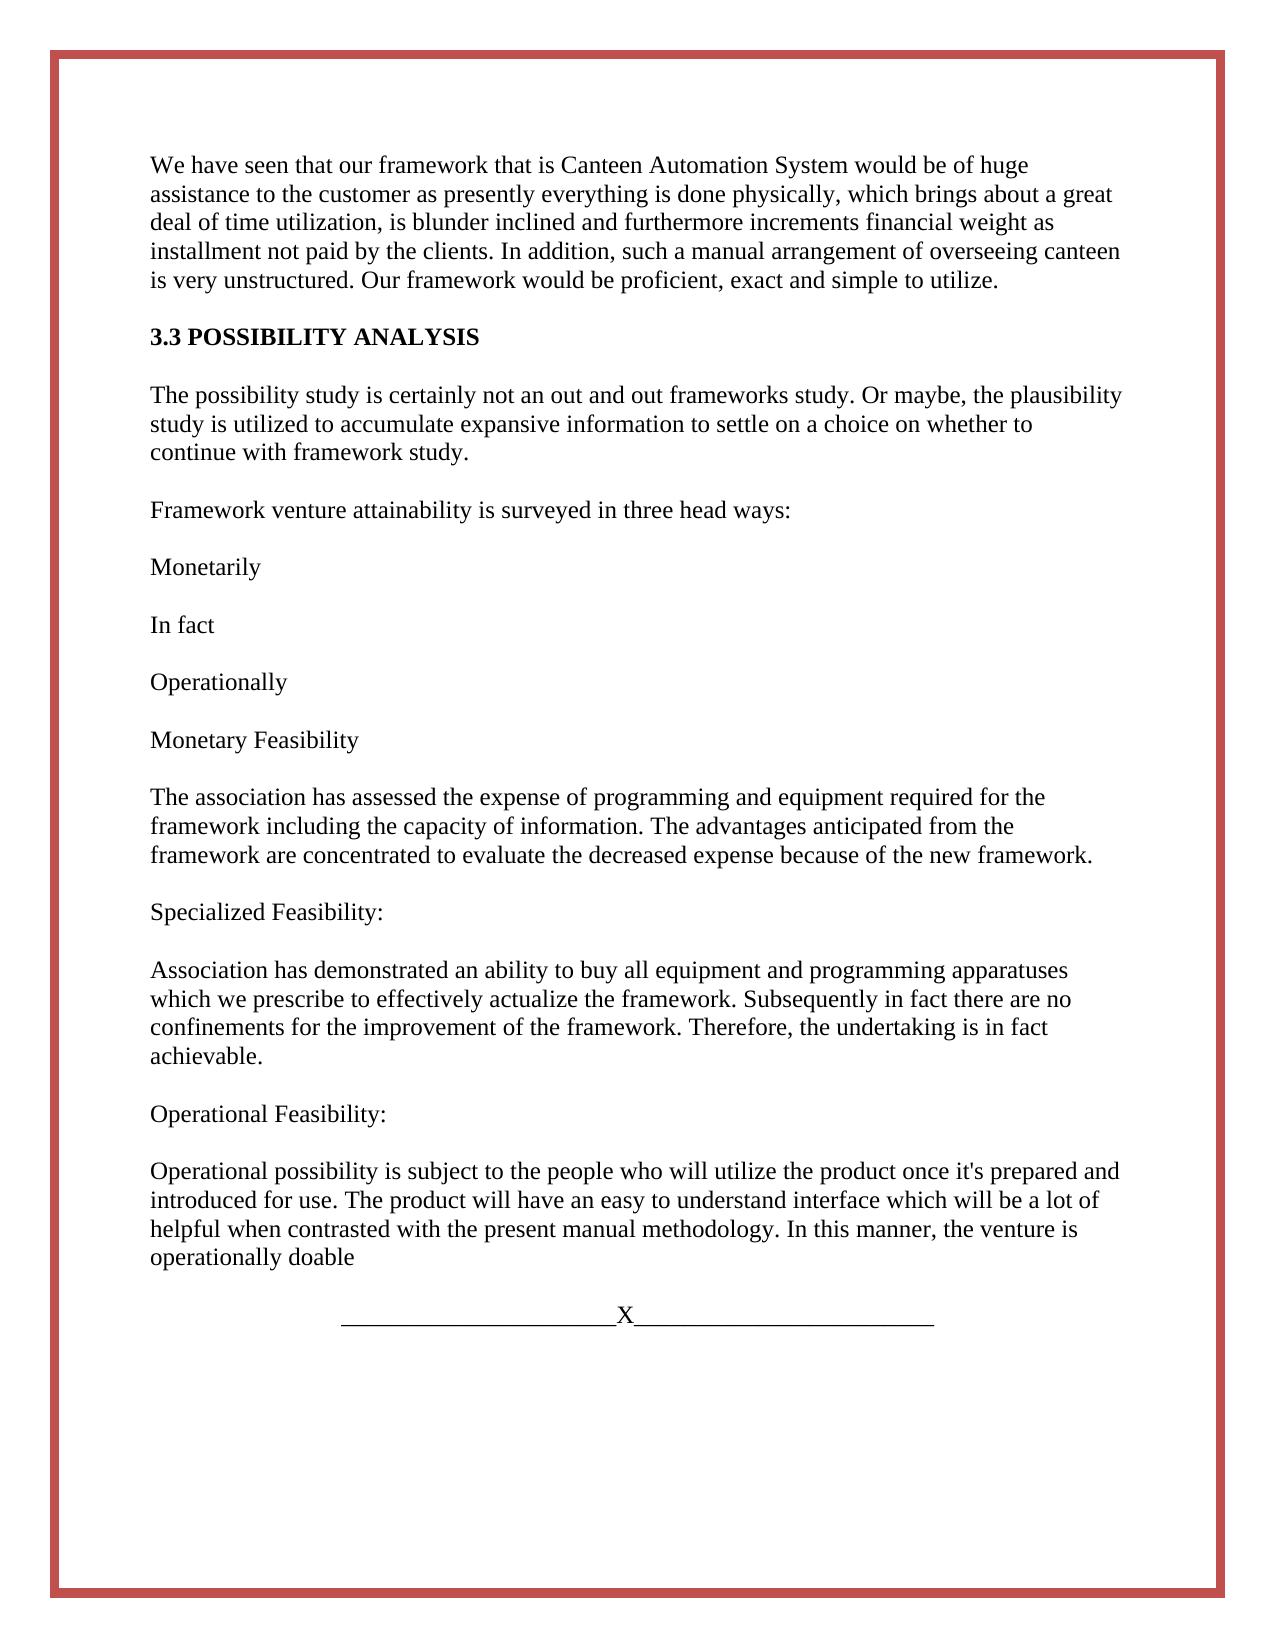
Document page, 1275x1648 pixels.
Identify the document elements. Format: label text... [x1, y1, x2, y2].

text Operational Feasibility: [150, 1099, 1125, 1127]
text The possibility study is certainly not an out and out frameworks study. Or maybe, the plausibility study is utilized to accumulate expansive information to settle on a choice on whether to continue with framework study. [150, 380, 1125, 466]
text The association has assessed the expense of programming and equipment required for the framework including the capacity of information. The advantages anticipated from the framework are concentrated to evaluate the decreased expense because of the new framework. [150, 782, 1125, 869]
text Specialized Feasibility: [150, 897, 1125, 926]
text Operational possibility is subject to the people who will utilize the product once it's prepared and introduced for use. The product will have an easy to understand interface which will be a lot of helpful when contrasted with the present manual methodology. In this manner, the venture is operationally doable [150, 1156, 1125, 1271]
text 3.3 POSSIBILITY ANALYSIS [150, 322, 1125, 351]
text Association has demonstrated an ability to buy all equipment and programming apparatuses which we prescribe to effectively actualize the framework. Subsequently in fact there are no confinements for the improvement of the framework. Therefore, the undertaking is in fact achievable. [150, 955, 1125, 1070]
text In fact [150, 610, 1125, 639]
text Monetarily [150, 552, 1125, 581]
text Operationally [150, 667, 1125, 696]
text Framework venture attainability is surveyed in three head ways: [150, 495, 1125, 524]
text Monetary Feasibility [150, 725, 1125, 754]
text ______________________X________________________ [150, 1300, 1125, 1329]
text We have seen that our framework that is Canteen Automation System would be of huge assistance to the customer as presently everything is done physically, which brings about a great deal of time utilization, is blunder inclined and furthermore increments financial weight as installment not paid by the clients. In addition, such a manual arrangement of overseeing canteen is very unstructured. Our framework would be proficient, exact and simple to utilize. [150, 150, 1125, 294]
